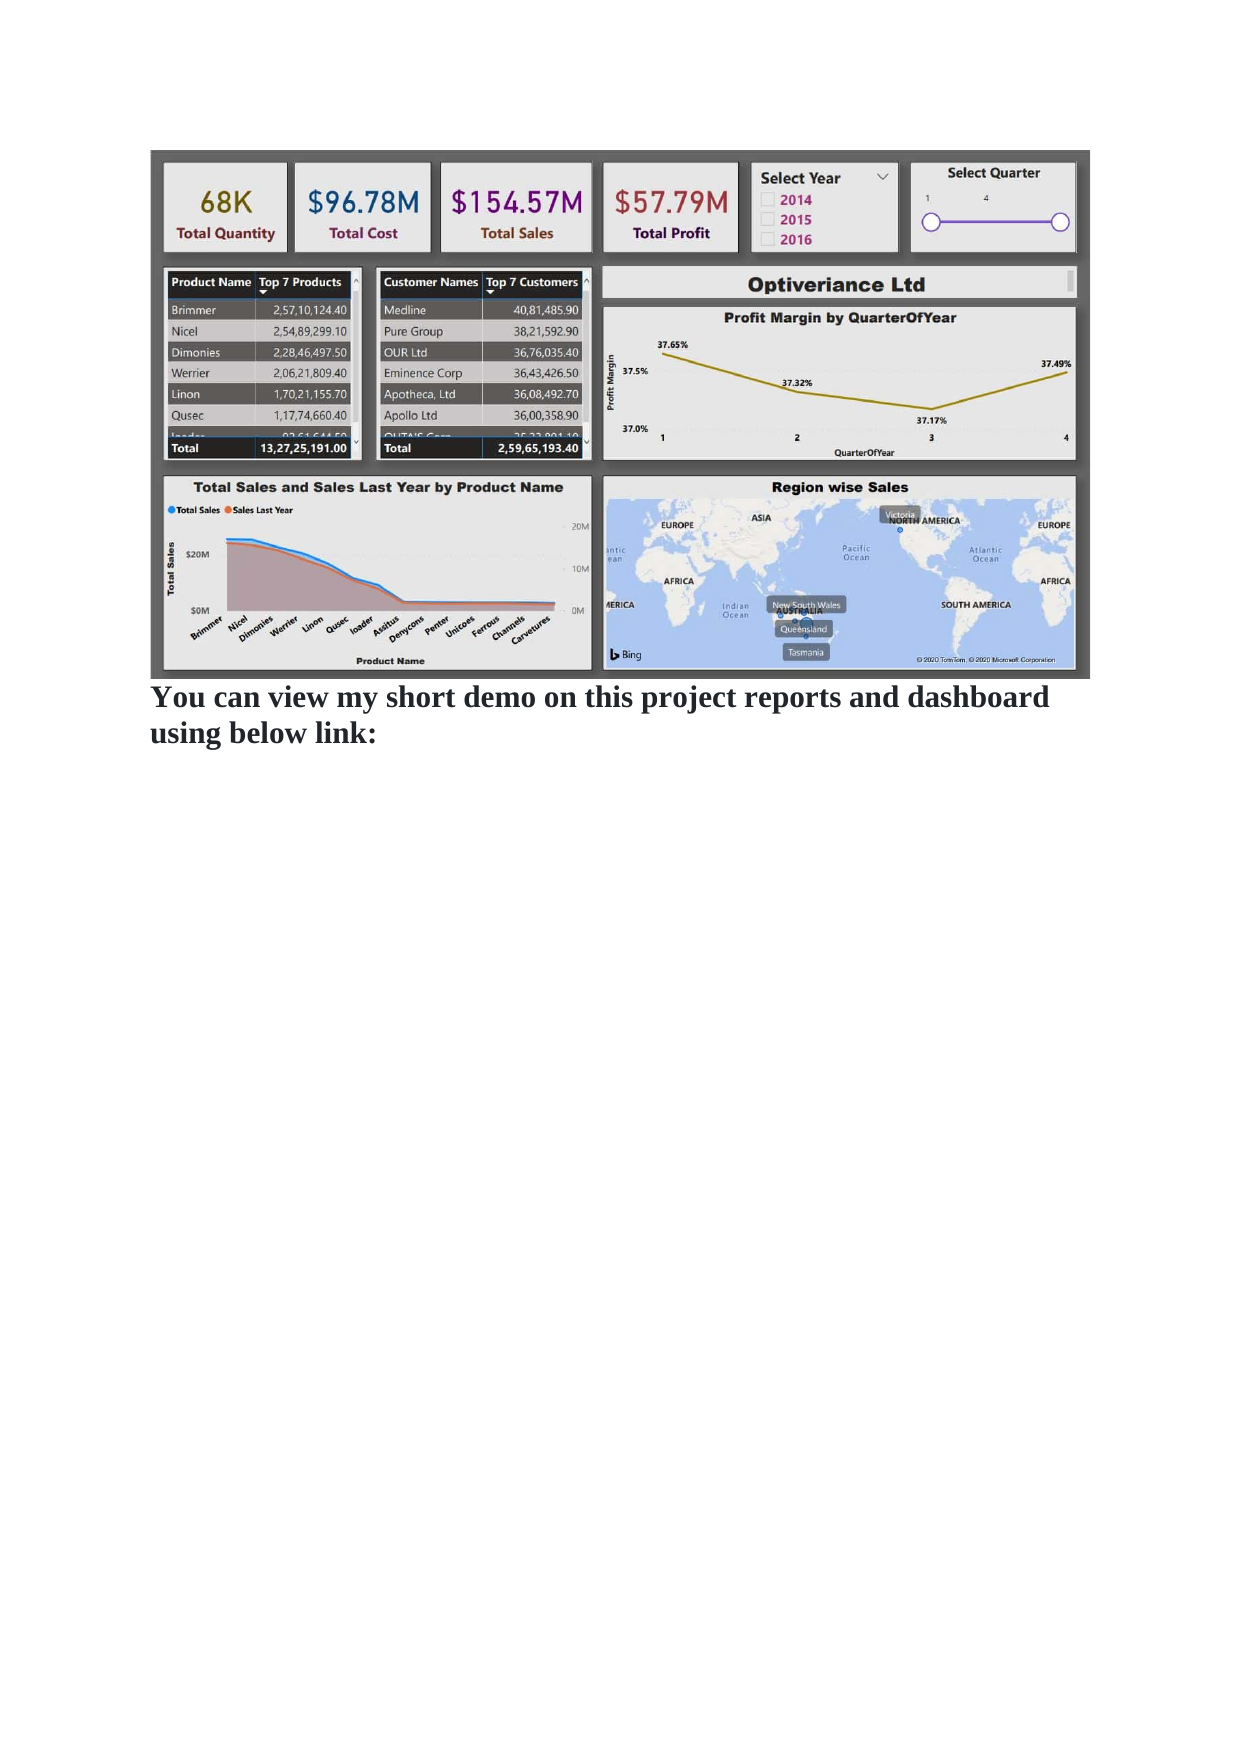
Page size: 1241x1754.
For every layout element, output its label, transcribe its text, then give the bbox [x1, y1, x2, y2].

picture [150, 150, 1091, 679]
text You can view my short demo on this project reports and dashboard using below link: [150, 679, 1090, 751]
